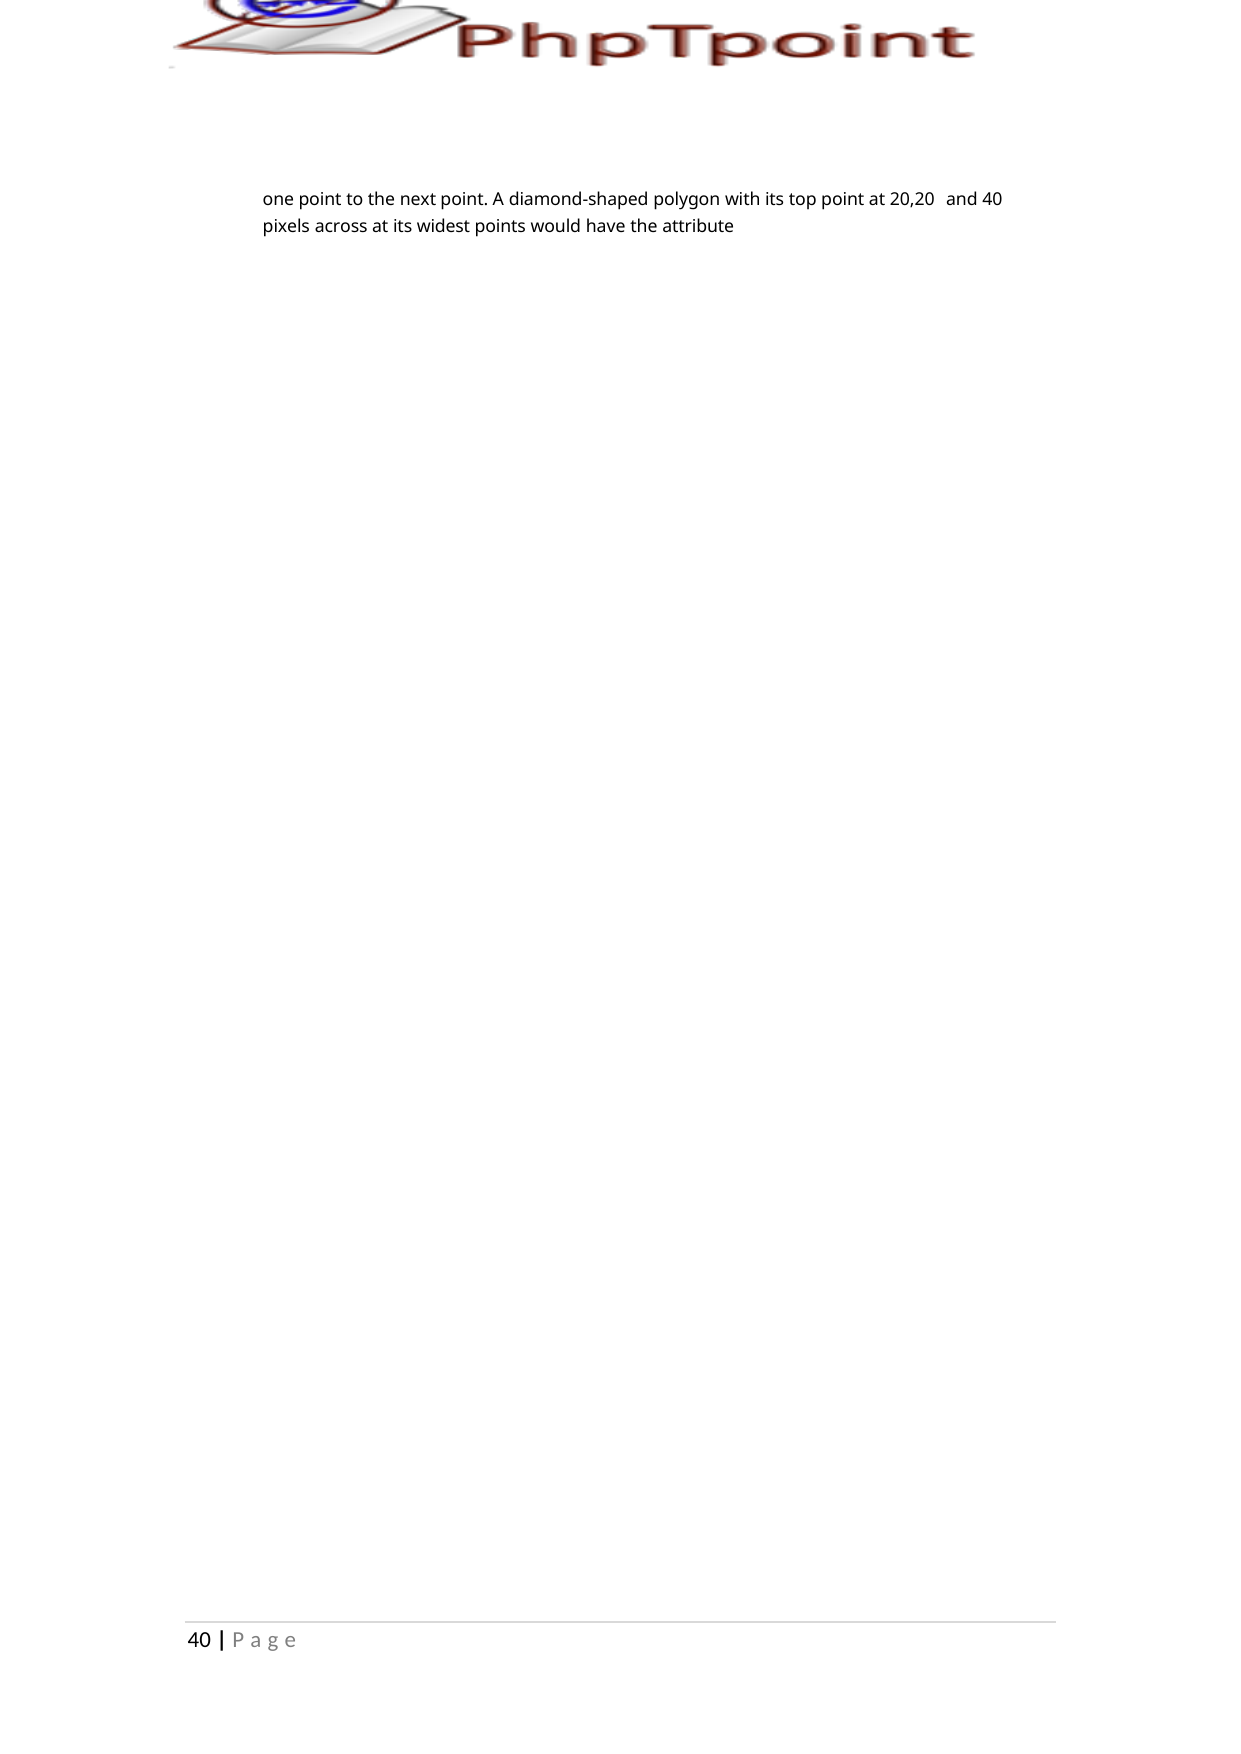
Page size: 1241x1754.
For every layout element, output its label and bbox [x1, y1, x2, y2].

picture [168, 0, 1032, 112]
text [262, 186, 1049, 238]
